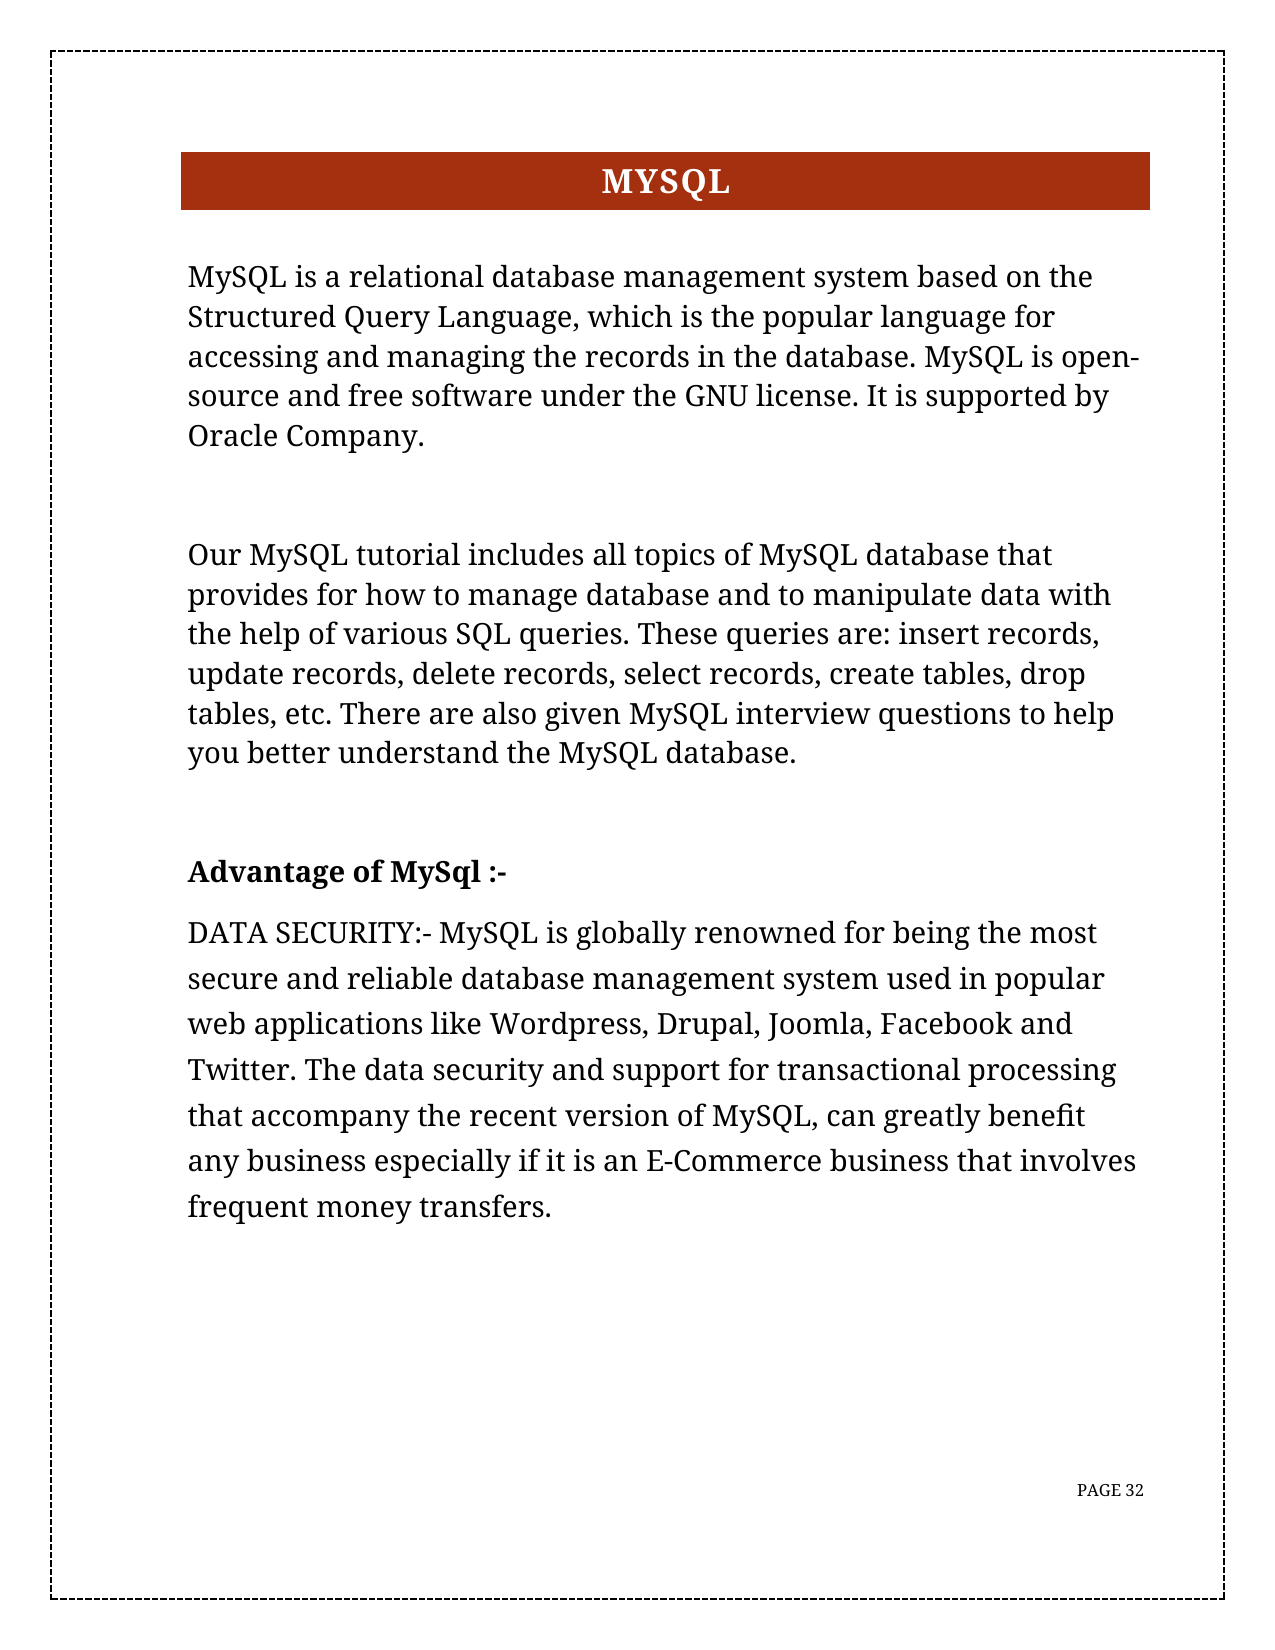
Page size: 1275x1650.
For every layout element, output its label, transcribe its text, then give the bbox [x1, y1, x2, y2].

text MySQL is a relational database management system based on the Structured Query Language, which is the popular language for accessing and managing the records in the database. MySQL is open-source and free software under the GNU license. It is supported by Oracle Company. [187, 256, 1144, 455]
subtitle MYSQL [188, 158, 1144, 204]
text Advantage of MySql :- [187, 852, 1144, 891]
text Our MySQL tutorial includes all topics of MySQL database that provides for how to manage database and to manipulate data with the help of various SQL queries. These queries are: insert records, update records, delete records, select records, create tables, drop tables, etc. There are also given MySQL interview questions to help you better understand the MySQL database. [187, 534, 1144, 772]
text DATA SECURITY:- MySQL is globally renowned for being the most secure and reliable database management system used in popular web applications like Wordpress, Drupal, Joomla, Facebook and Twitter. The data security and support for transactional processing that accompany the recent version of MySQL, can greatly benefit any business especially if it is an E-Commerce business that involves frequent money transfers. [187, 912, 1144, 1226]
